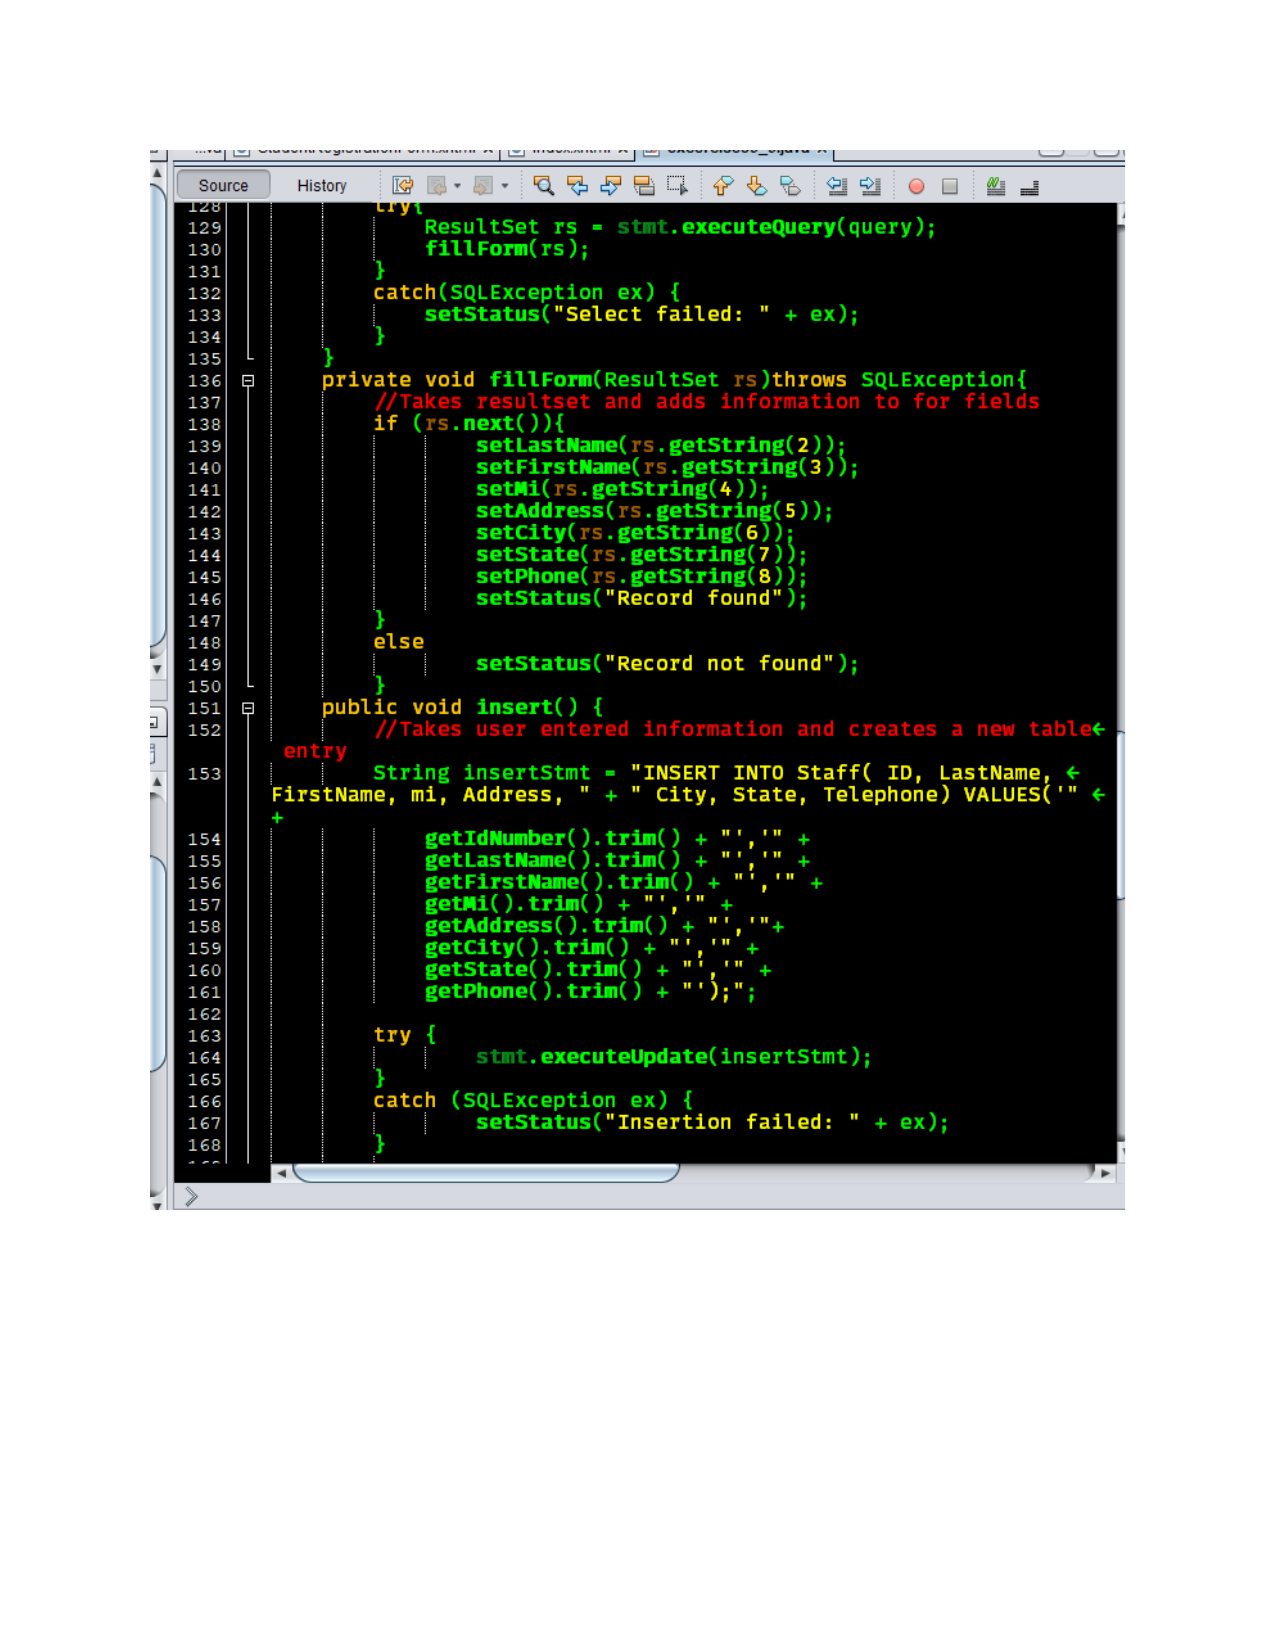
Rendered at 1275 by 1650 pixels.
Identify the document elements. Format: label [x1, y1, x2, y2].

picture [150, 150, 1125, 1210]
